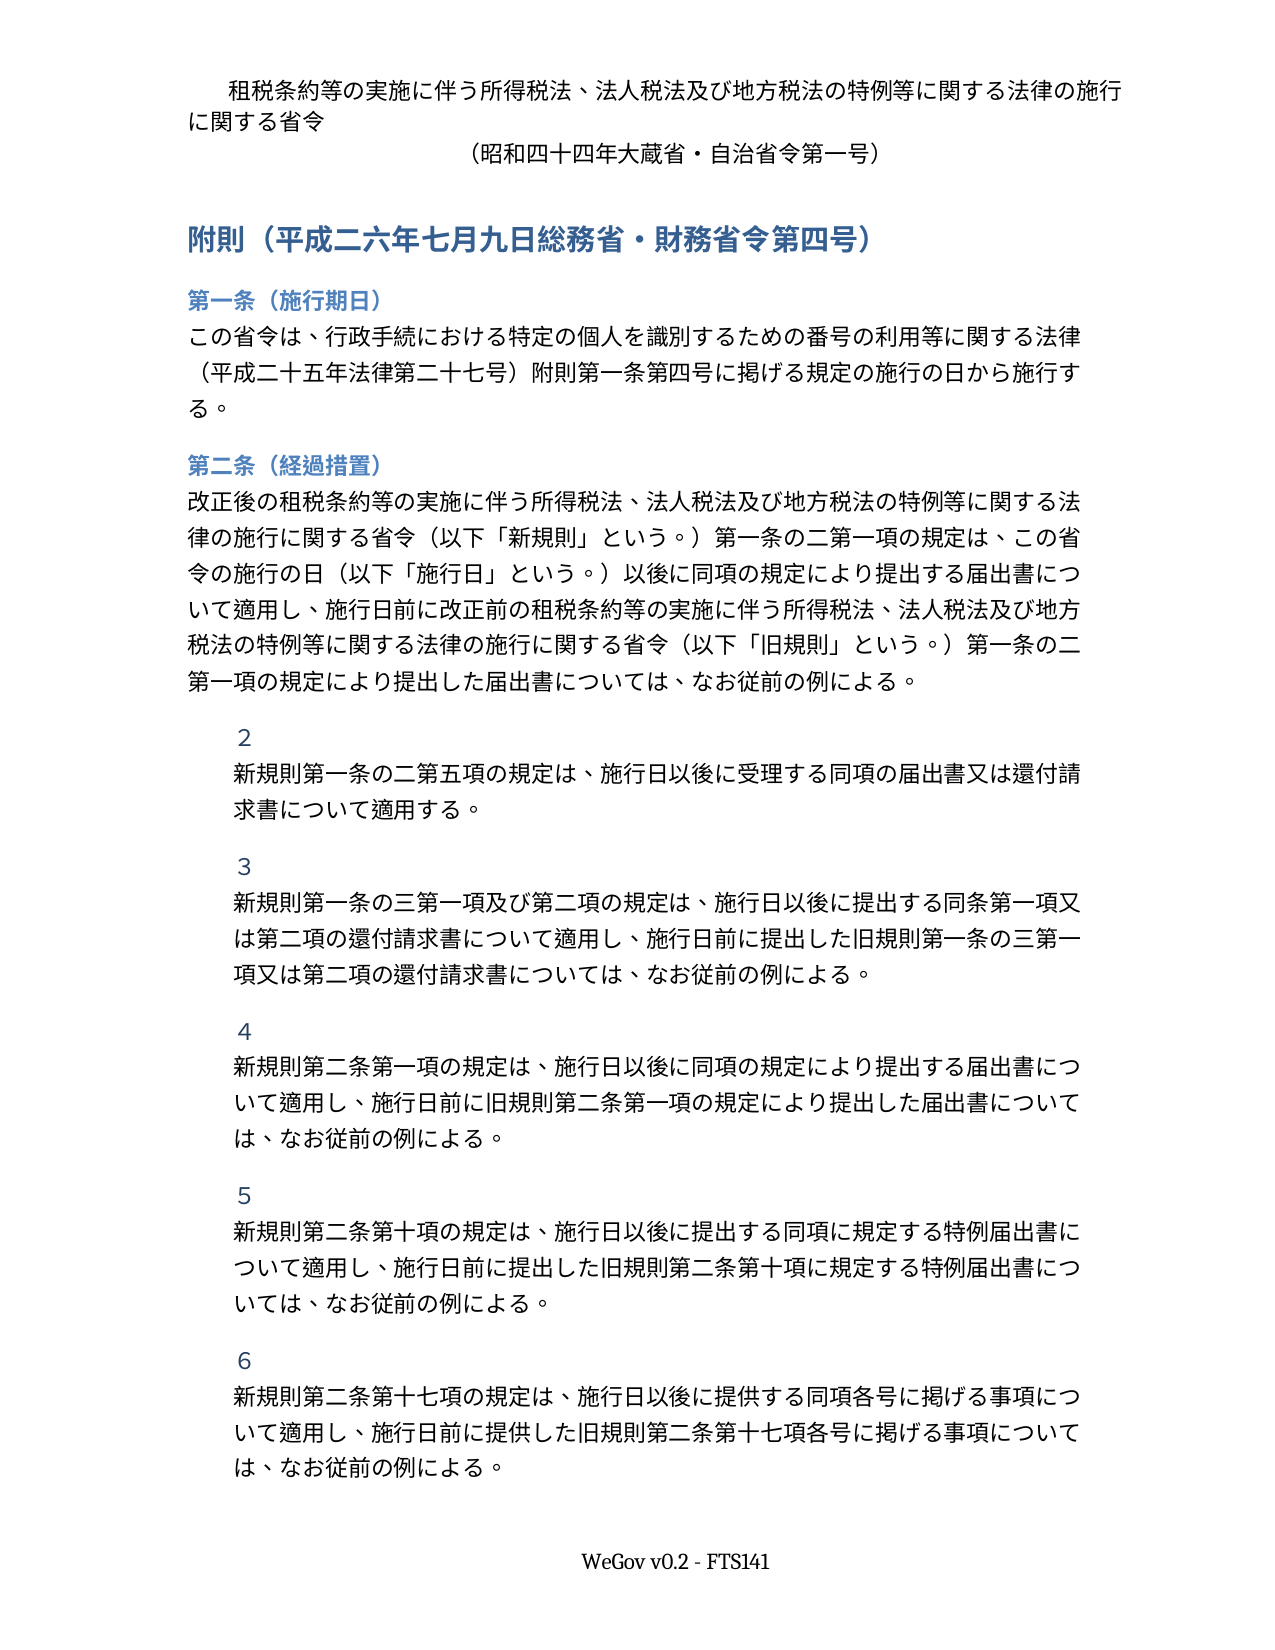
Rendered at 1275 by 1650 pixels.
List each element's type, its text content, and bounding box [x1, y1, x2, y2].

subtitle ４ [233, 1015, 1087, 1047]
subtitle ２ [233, 722, 1087, 753]
subtitle 第一条（施行期日） [187, 285, 1087, 316]
text 新規則第二条第十七項の規定は、施行日以後に提供する同項各号に掲げる事項について適用し、施行日前に提供した旧規則第二条第十七項各号に掲げる事項については、なお従前の例による。 [233, 1381, 1087, 1484]
subtitle 附則（平成二六年七月九日総務省・財務省令第四号） [187, 219, 1087, 258]
subtitle ５ [233, 1180, 1087, 1211]
text 新規則第一条の三第一項及び第二項の規定は、施行日以後に提出する同条第一項又は第二項の還付請求書について適用し、施行日前に提出した旧規則第一条の三第一項又は第二項の還付請求書については、なお従前の例による。 [233, 887, 1087, 990]
subtitle ６ [233, 1344, 1087, 1376]
subtitle 第二条（経過措置） [187, 450, 1087, 481]
text 改正後の租税条約等の実施に伴う所得税法、法人税法及び地方税法の特例等に関する法律の施行に関する省令（以下「新規則」という。）第一条の二第一項の規定は、この省令の施行の日（以下「施行日」という。）以後に同項の規定により提出する届出書について適用し、施行日前に改正前の租税条約等の実施に伴う所得税法、法人税法及び地方税法の特例等に関する法律の施行に関する省令（以下「旧規則」という。）第一条の二第一項の規定により提出した届出書については、なお従前の例による。 [187, 486, 1087, 697]
text この省令は、行政手続における特定の個人を識別するための番号の利用等に関する法律（平成二十五年法律第二十七号）附則第一条第四号に掲げる規定の施行の日から施行する。 [187, 321, 1087, 424]
text 新規則第二条第十項の規定は、施行日以後に提出する同項に規定する特例届出書について適用し、施行日前に提出した旧規則第二条第十項に規定する特例届出書については、なお従前の例による。 [233, 1216, 1087, 1319]
text 新規則第二条第一項の規定は、施行日以後に同項の規定により提出する届出書について適用し、施行日前に旧規則第二条第一項の規定により提出した届出書については、なお従前の例による。 [233, 1051, 1087, 1154]
text 新規則第一条の二第五項の規定は、施行日以後に受理する同項の届出書又は還付請求書について適用する。 [233, 758, 1087, 825]
subtitle ３ [233, 851, 1087, 882]
